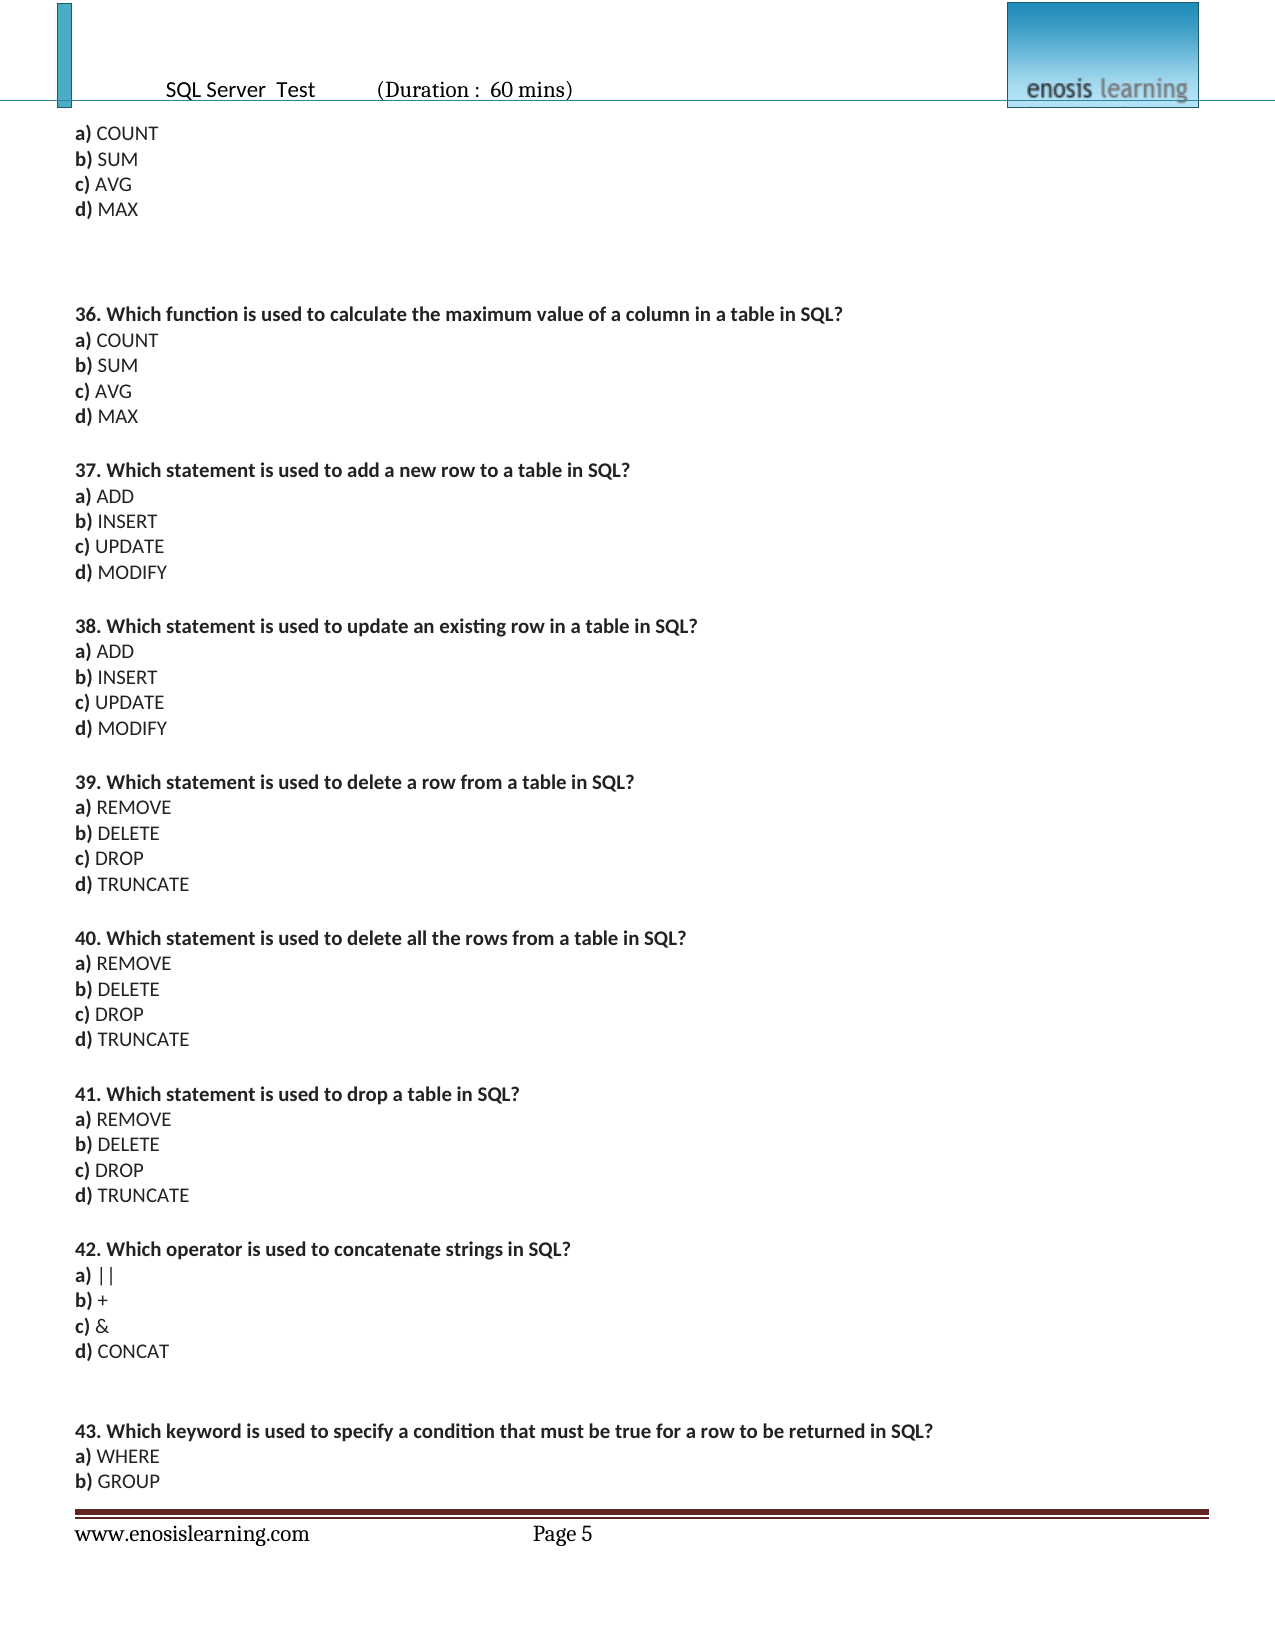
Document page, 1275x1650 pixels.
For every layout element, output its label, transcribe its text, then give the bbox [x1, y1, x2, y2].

picture [1008, 101, 1198, 107]
text 36. Which function is used to calculate the maximum value of a column in a table in SQL? [75, 302, 1209, 327]
text 39. Which statement is used to delete a row from a table in SQL? [75, 769, 1209, 794]
text a) ADD b) INSERT c) UPDATE d) MODIFY [75, 639, 1209, 740]
text a) ADD b) INSERT c) UPDATE d) MODIFY [75, 483, 1209, 584]
text a) REMOVE b) DELETE c) DROP d) TRUNCATE [75, 950, 1209, 1052]
text a) || b) + c) & d) CONCAT [75, 1262, 1209, 1364]
text a) REMOVE b) DELETE c) DROP d) TRUNCATE [75, 1106, 1209, 1208]
text a) COUNT b) SUM c) AVG d) MAX [75, 327, 1209, 429]
picture [1008, 3, 1198, 100]
text 38. Which statement is used to update an existing row in a table in SQL? [75, 613, 1209, 639]
text 37. Which statement is used to add a new row to a table in SQL? [75, 457, 1209, 483]
text a) REMOVE b) DELETE c) DROP d) TRUNCATE [75, 794, 1209, 896]
text 43. Which keyword is used to specify a condition that must be true for a row to be returned in SQL? [75, 1418, 1209, 1443]
text a) COUNT b) SUM c) AVG d) MAX [75, 120, 1209, 222]
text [75, 1443, 1209, 1494]
text 40. Which statement is used to delete all the rows from a table in SQL? [75, 925, 1209, 950]
text 42. Which operator is used to concatenate strings in SQL? [75, 1237, 1209, 1262]
text 41. Which statement is used to drop a table in SQL? [75, 1081, 1209, 1106]
